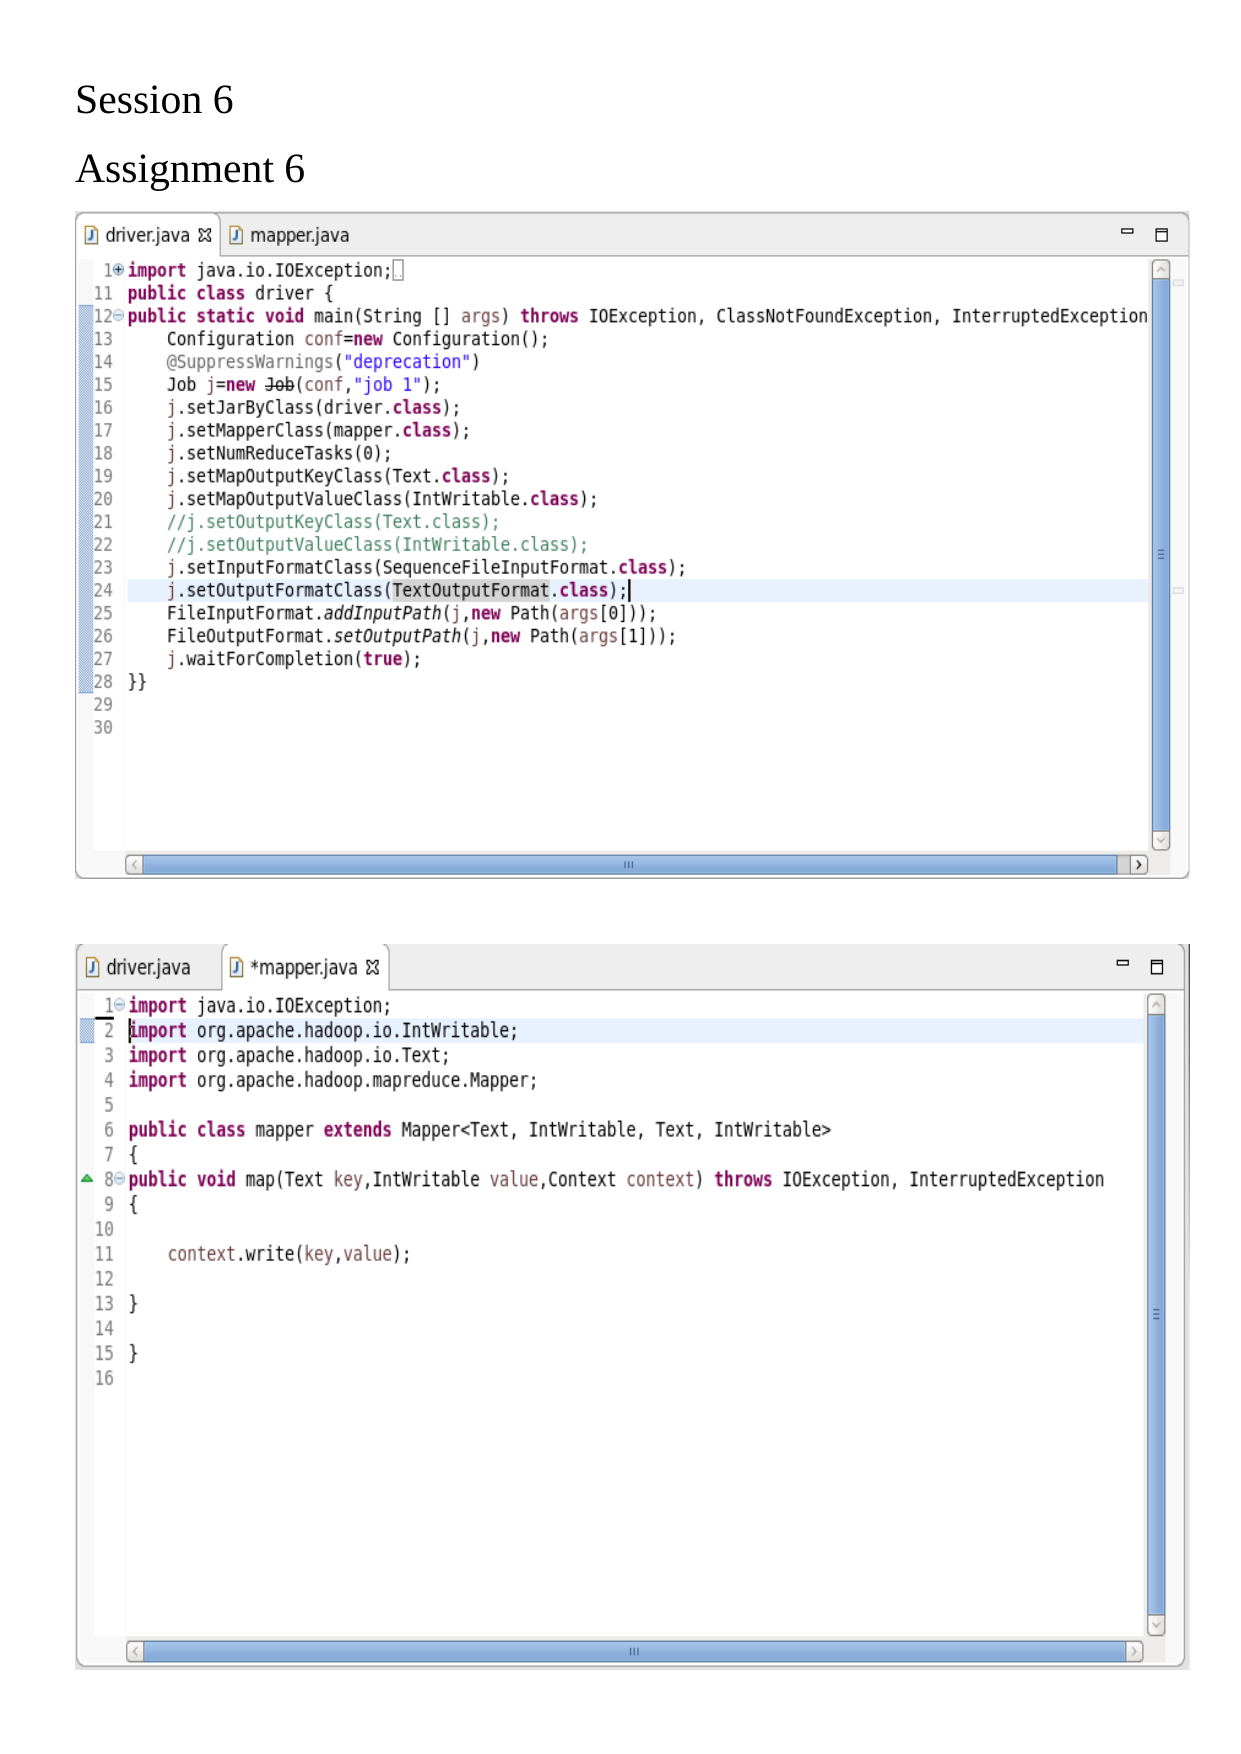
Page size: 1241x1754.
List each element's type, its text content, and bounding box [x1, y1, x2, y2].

text Assignment 6 [75, 143, 1165, 191]
picture [75, 211, 1190, 879]
picture [75, 944, 1190, 1670]
text Session 6 [75, 75, 1165, 123]
